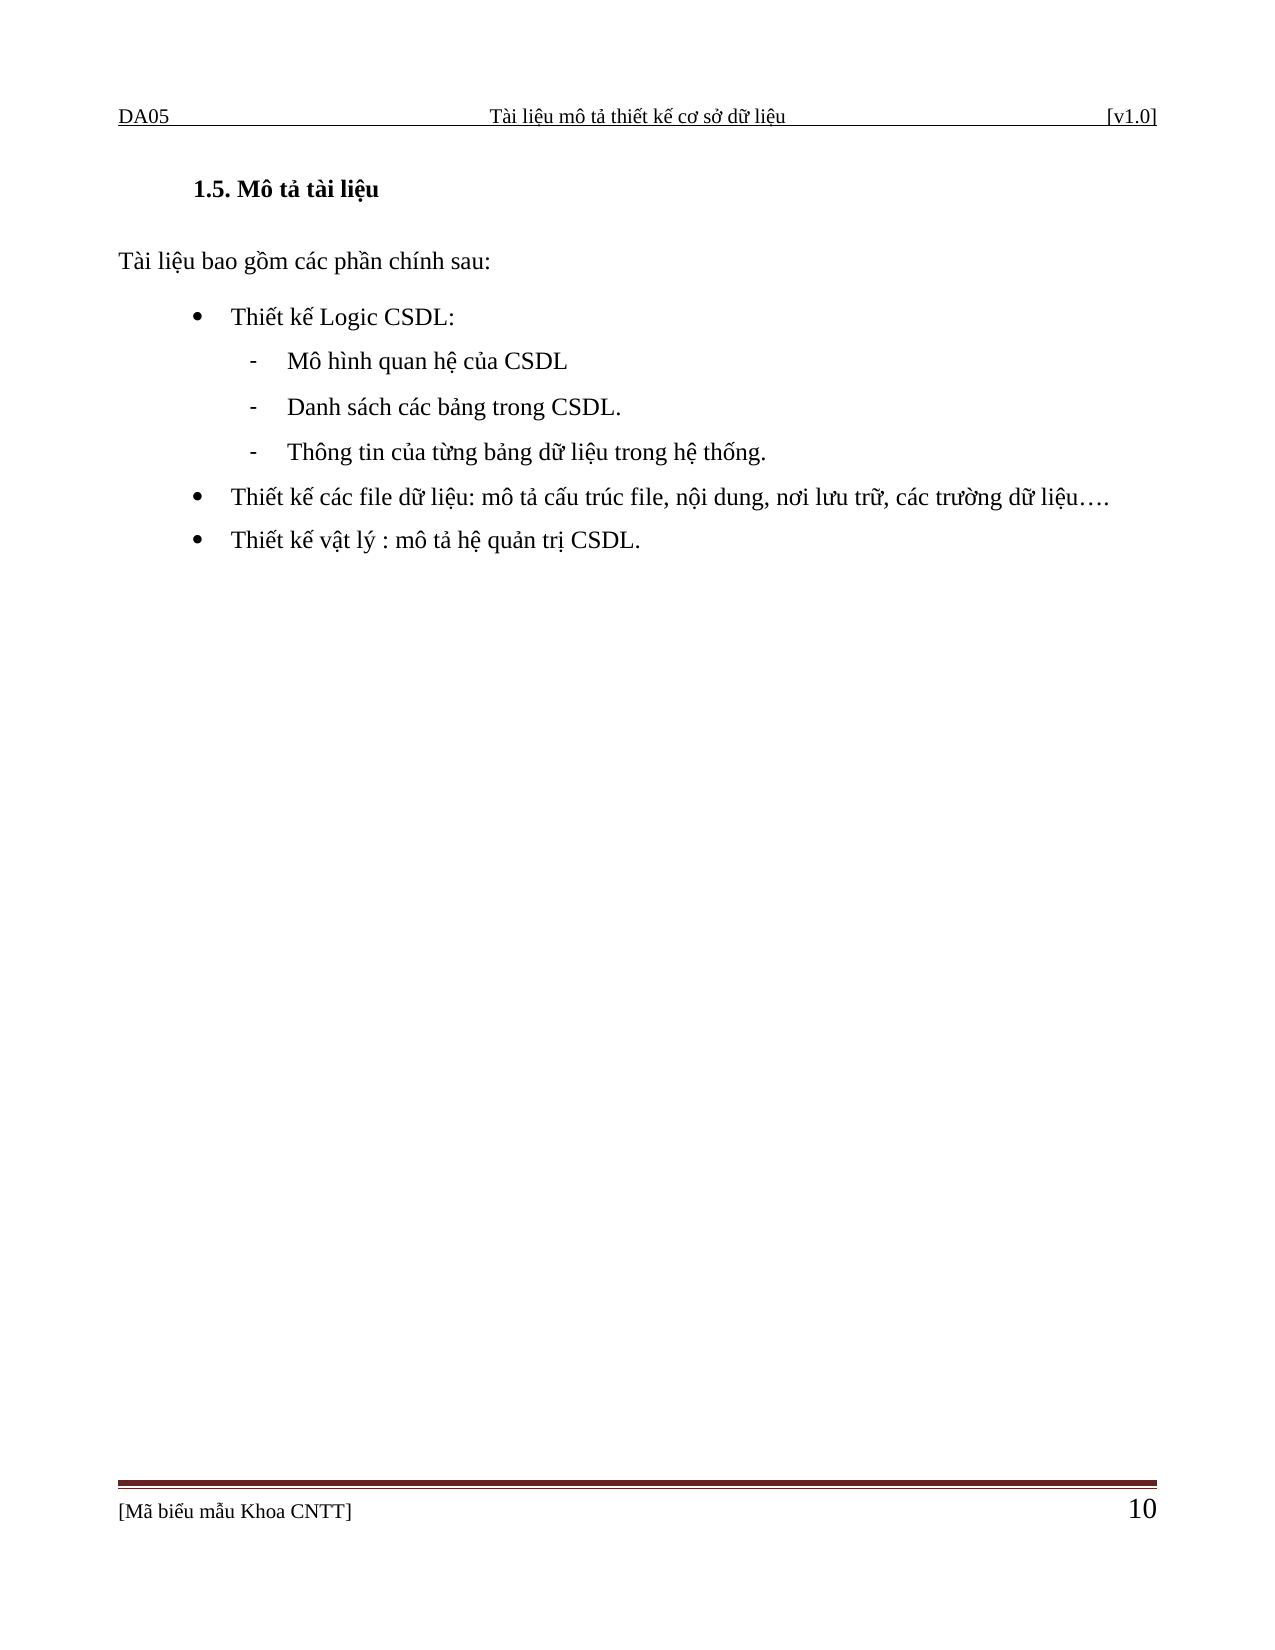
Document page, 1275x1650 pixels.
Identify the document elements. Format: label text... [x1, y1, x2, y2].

list Thiết kế Logic CSDL: [193, 302, 1157, 331]
list Mô hình quan hệ của CSDL [249, 345, 1157, 376]
list Thiết kế các file dữ liệu: mô tả cấu trúc file, nội dung, nơi lưu trữ, các trường dữ liệu…. [193, 482, 1157, 511]
list Thông tin của từng bảng dữ liệu trong hệ thống. [249, 437, 1157, 467]
list Thiết kế vật lý : mô tả hệ quản trị CSDL. [193, 525, 1157, 554]
text Tài liệu bao gồm các phần chính sau: [118, 246, 1157, 275]
list Danh sách các bảng trong CSDL. [249, 391, 1157, 421]
subtitle 1.5. Mô tả tài liệu [118, 174, 1157, 203]
